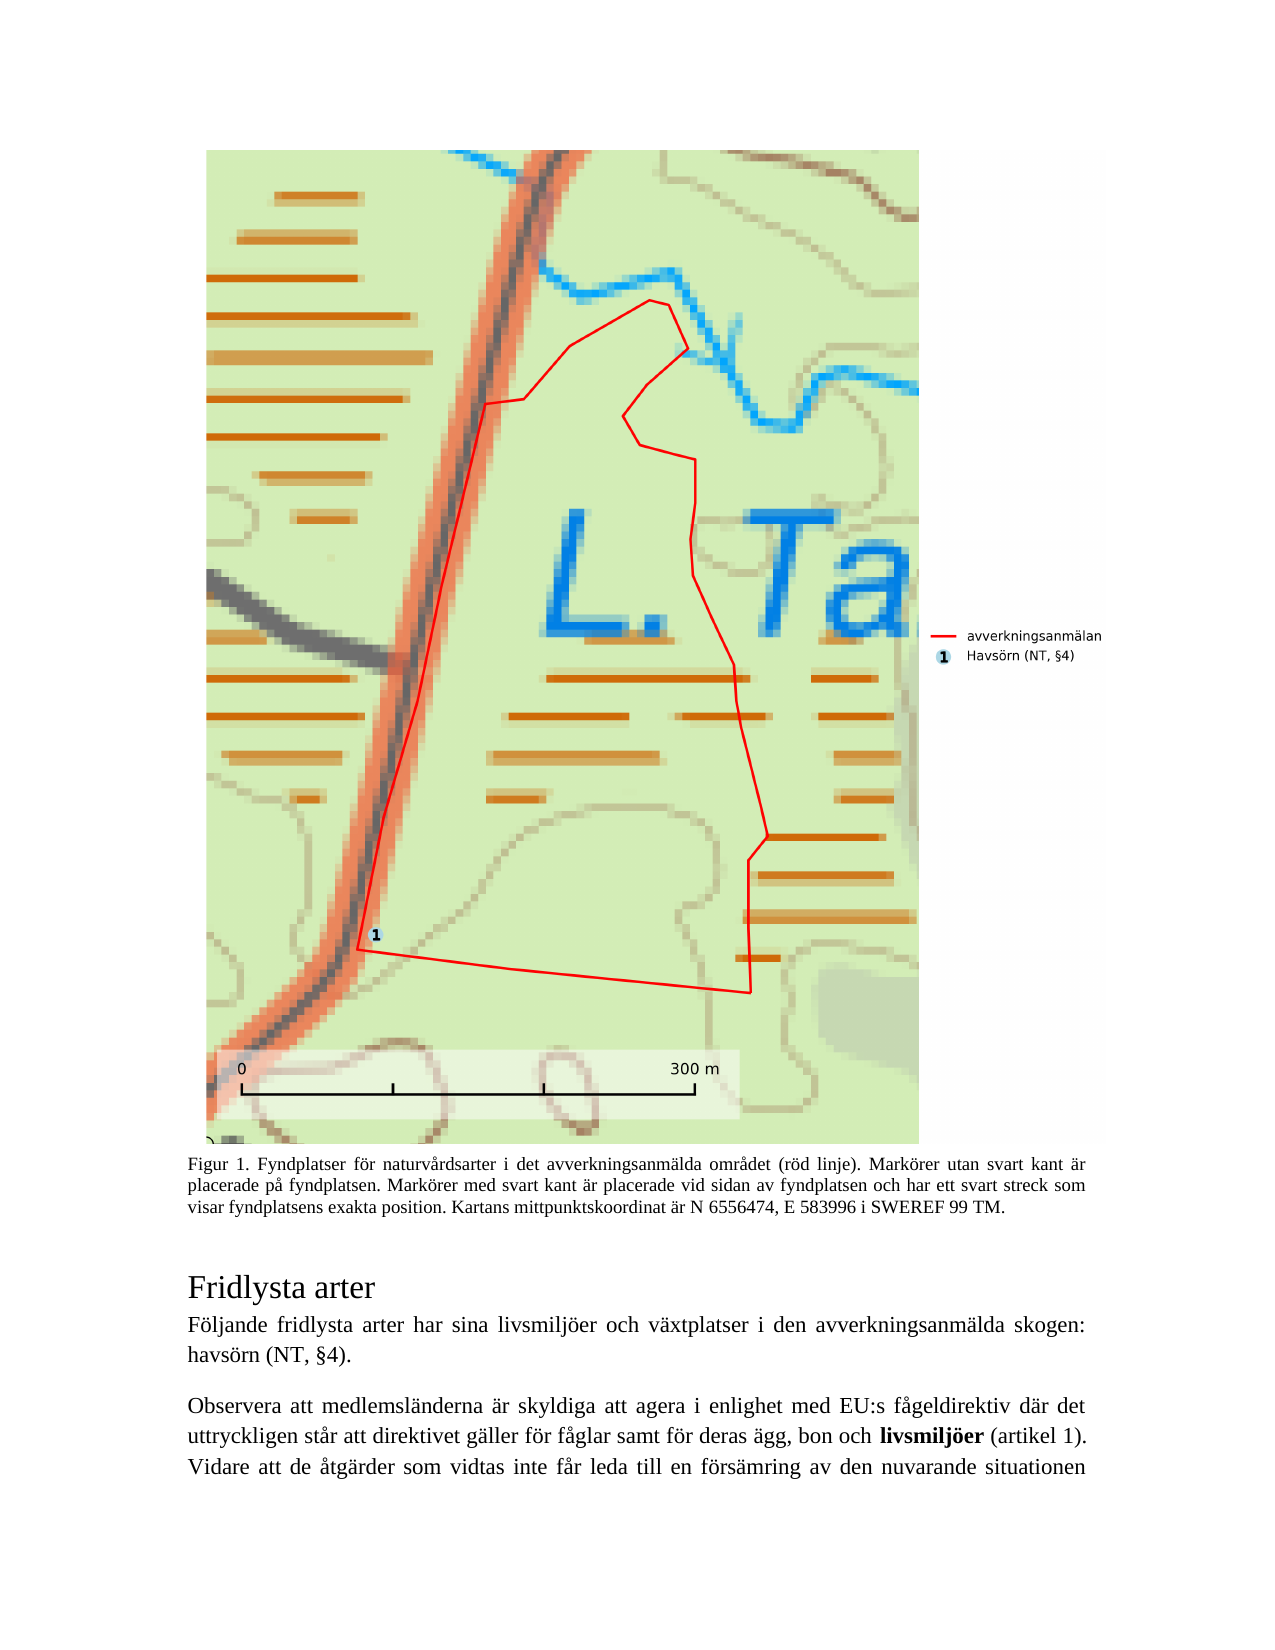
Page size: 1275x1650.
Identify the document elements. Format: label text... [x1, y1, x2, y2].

text Figur 1. Fyndplatser för naturvårdsarter i det avverkningsanmälda området (röd linje). Markörer utan svart kant är placerade på fyndplatsen. Markörer med svart kant är placerade vid sidan av fyndplatsen och har ett svart streck som visar fyndplatsens exakta position. Kartans mittpunktskoordinat är N 6556474, E 583996 i SWEREF 99 TM. [187, 1152, 1087, 1217]
picture [206, 150, 1107, 1144]
subtitle Fridlysta arter [187, 1267, 1087, 1305]
text Följande fridlysta arter har sina livsmiljöer och växtplatser i den avverkningsanmälda skogen: havsörn (NT, §4). [187, 1311, 1087, 1368]
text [187, 1392, 1087, 1479]
